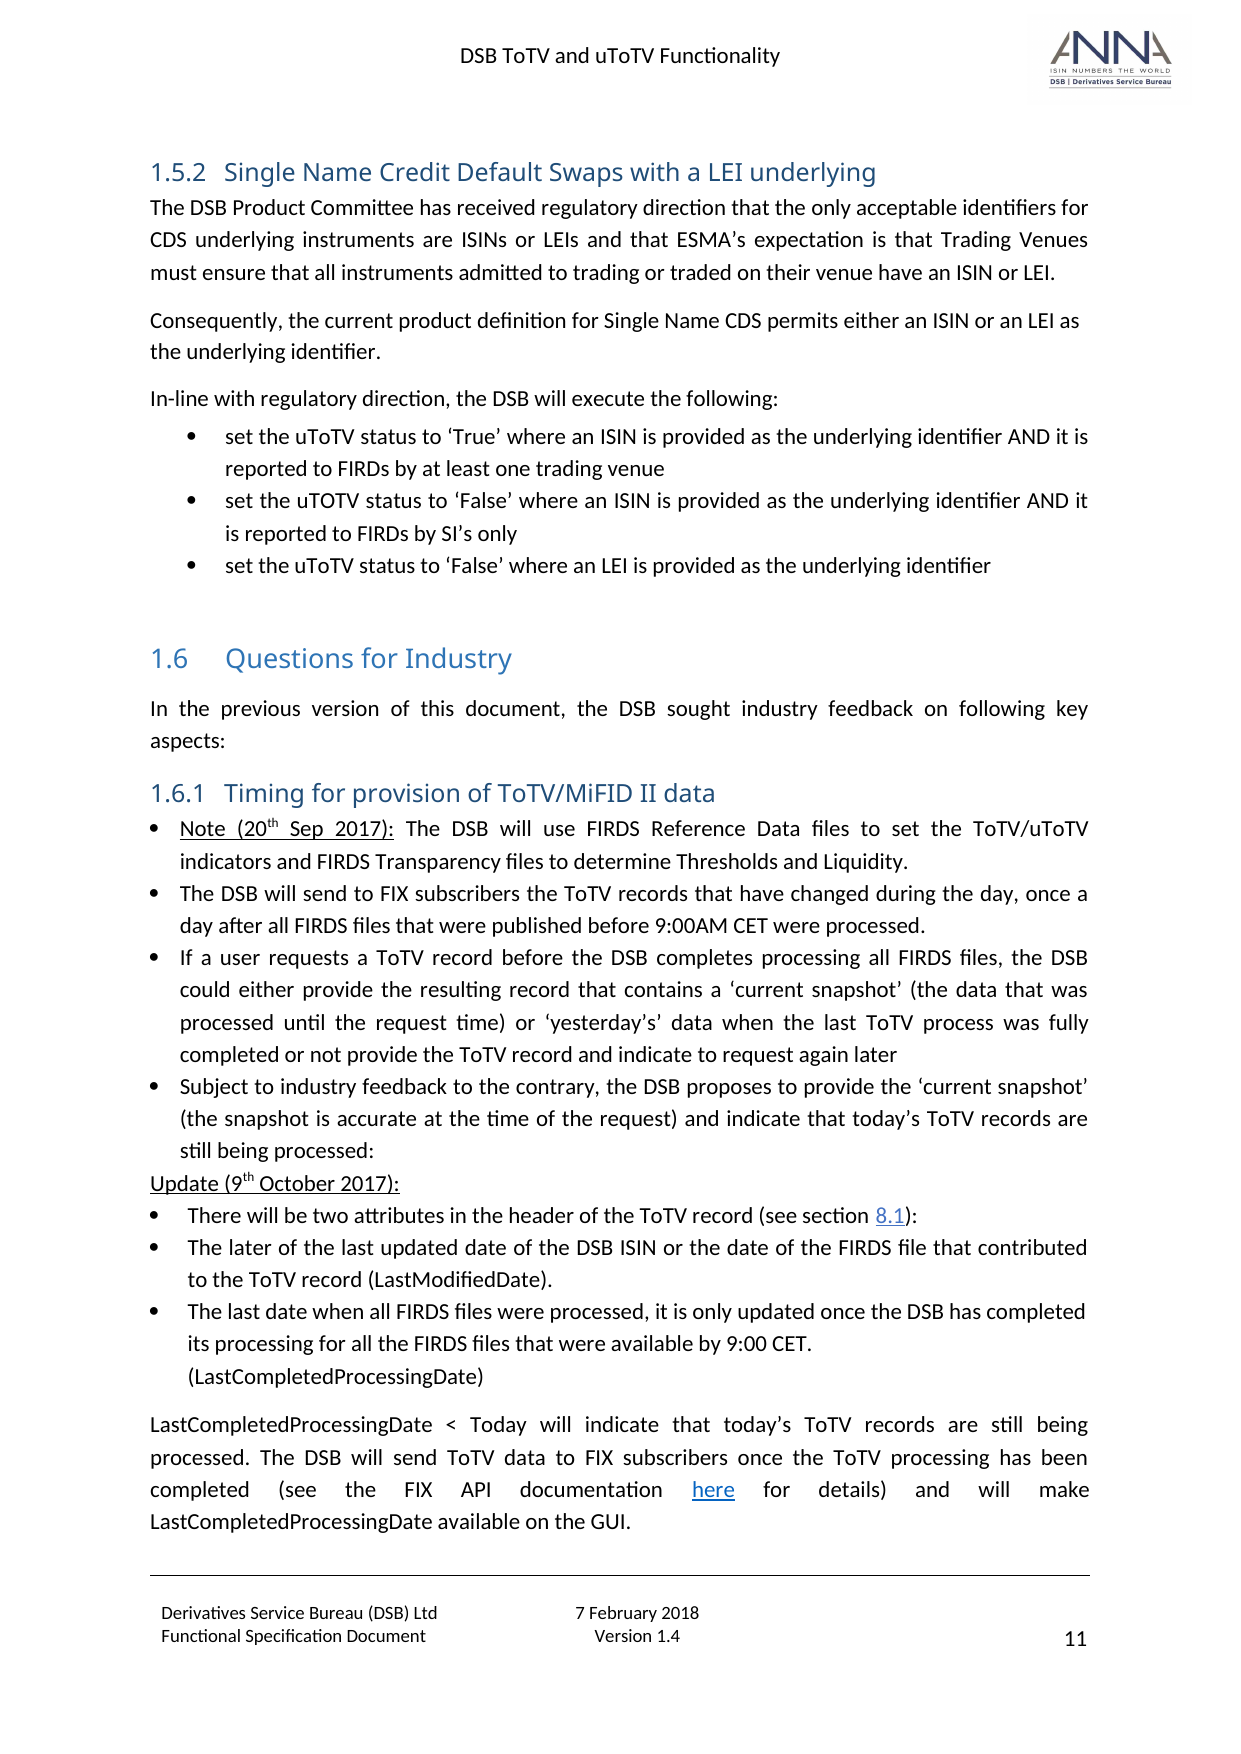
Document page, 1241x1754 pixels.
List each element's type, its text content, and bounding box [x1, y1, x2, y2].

list The last date when all FIRDS files were processed, it is only updated once the DSB has completed its processing for all the FIRDS files that were available by 9:00 CET. (LastCompletedProcessingDate) [150, 1297, 1090, 1390]
list The later of the last updated date of the DSB ISIN or the date of the FIRDS file that contributed to the ToTV record (LastModifiedDate). [150, 1233, 1090, 1293]
list If a user requests a ToTV record before the DSB completes processing all FIRDS files, the DSB could either provide the resulting record that contains a ‘current snapshot’ (the data that was processed until the request time) or ‘yesterday’s’ data when the last ToTV process was fully completed or not provide the ToTV record and indicate to request again later [150, 943, 1090, 1068]
subtitle Single Name Credit Default Swaps with a LEI underlying [150, 154, 1090, 188]
text In the previous version of this document, the DSB sought industry feedback on following key aspects: [150, 694, 1090, 754]
text LastCompletedProcessingDate < Today will indicate that today’s ToTV records are still being processed. The DSB will send ToTV data to FIX subscribers once the ToTV processing has been completed (see the FIX API documentation here for details) and will make LastCompletedProcessingDate available on the GUI. [150, 1411, 1090, 1535]
list Update (9th October 2017): [150, 1169, 1090, 1197]
list Note (20th Sep 2017): The DSB will use FIRDS Reference Data files to set the ToTV/uToTV indicators and FIRDS Transparency files to determine Thresholds and Liquidity. [150, 814, 1090, 875]
subtitle Questions for Industry [150, 639, 1090, 676]
text Consequently, the current product definition for Single Name CDS permits either an ISIN or an LEI as the underlying identifier. [150, 307, 1090, 365]
text The DSB Product Committee has received regulatory direction that the only acceptable identifiers for CDS underlying instruments are ISINs or LEIs and that ESMA’s expectation is that Trading Venues must ensure that all instruments admitted to trading or traded on their venue have an ISIN or LEI. [150, 193, 1090, 286]
list set the uTOTV status to ‘False’ where an ISIN is provided as the underlying identifier AND it is reported to FIRDs by SI’s only [187, 486, 1090, 547]
list set the uToTV status to ‘False’ where an LEI is provided as the underlying identifier [187, 551, 1090, 579]
list set the uToTV status to ‘True’ where an ISIN is provided as the underlying identifier AND it is reported to FIRDs by at least one trading venue [187, 422, 1090, 482]
picture [1027, 14, 1193, 105]
list There will be two attributes in the header of the ToTV record (see section 8.1): [150, 1201, 1090, 1229]
list The DSB will send to FIX subscribers the ToTV records that have changed during the day, once a day after all FIRDS files that were published before 9:00AM CET were processed. [150, 879, 1090, 939]
list Subject to industry feedback to the contrary, the DSB proposes to provide the ‘current snapshot’ (the snapshot is accurate at the time of the request) and indicate that today’s ToTV records are still being processed: [150, 1072, 1090, 1164]
text In-line with regulatory direction, the DSB will execute the following: [150, 384, 1090, 412]
subtitle Timing for provision of ToTV/MiFID II data [150, 775, 1090, 809]
